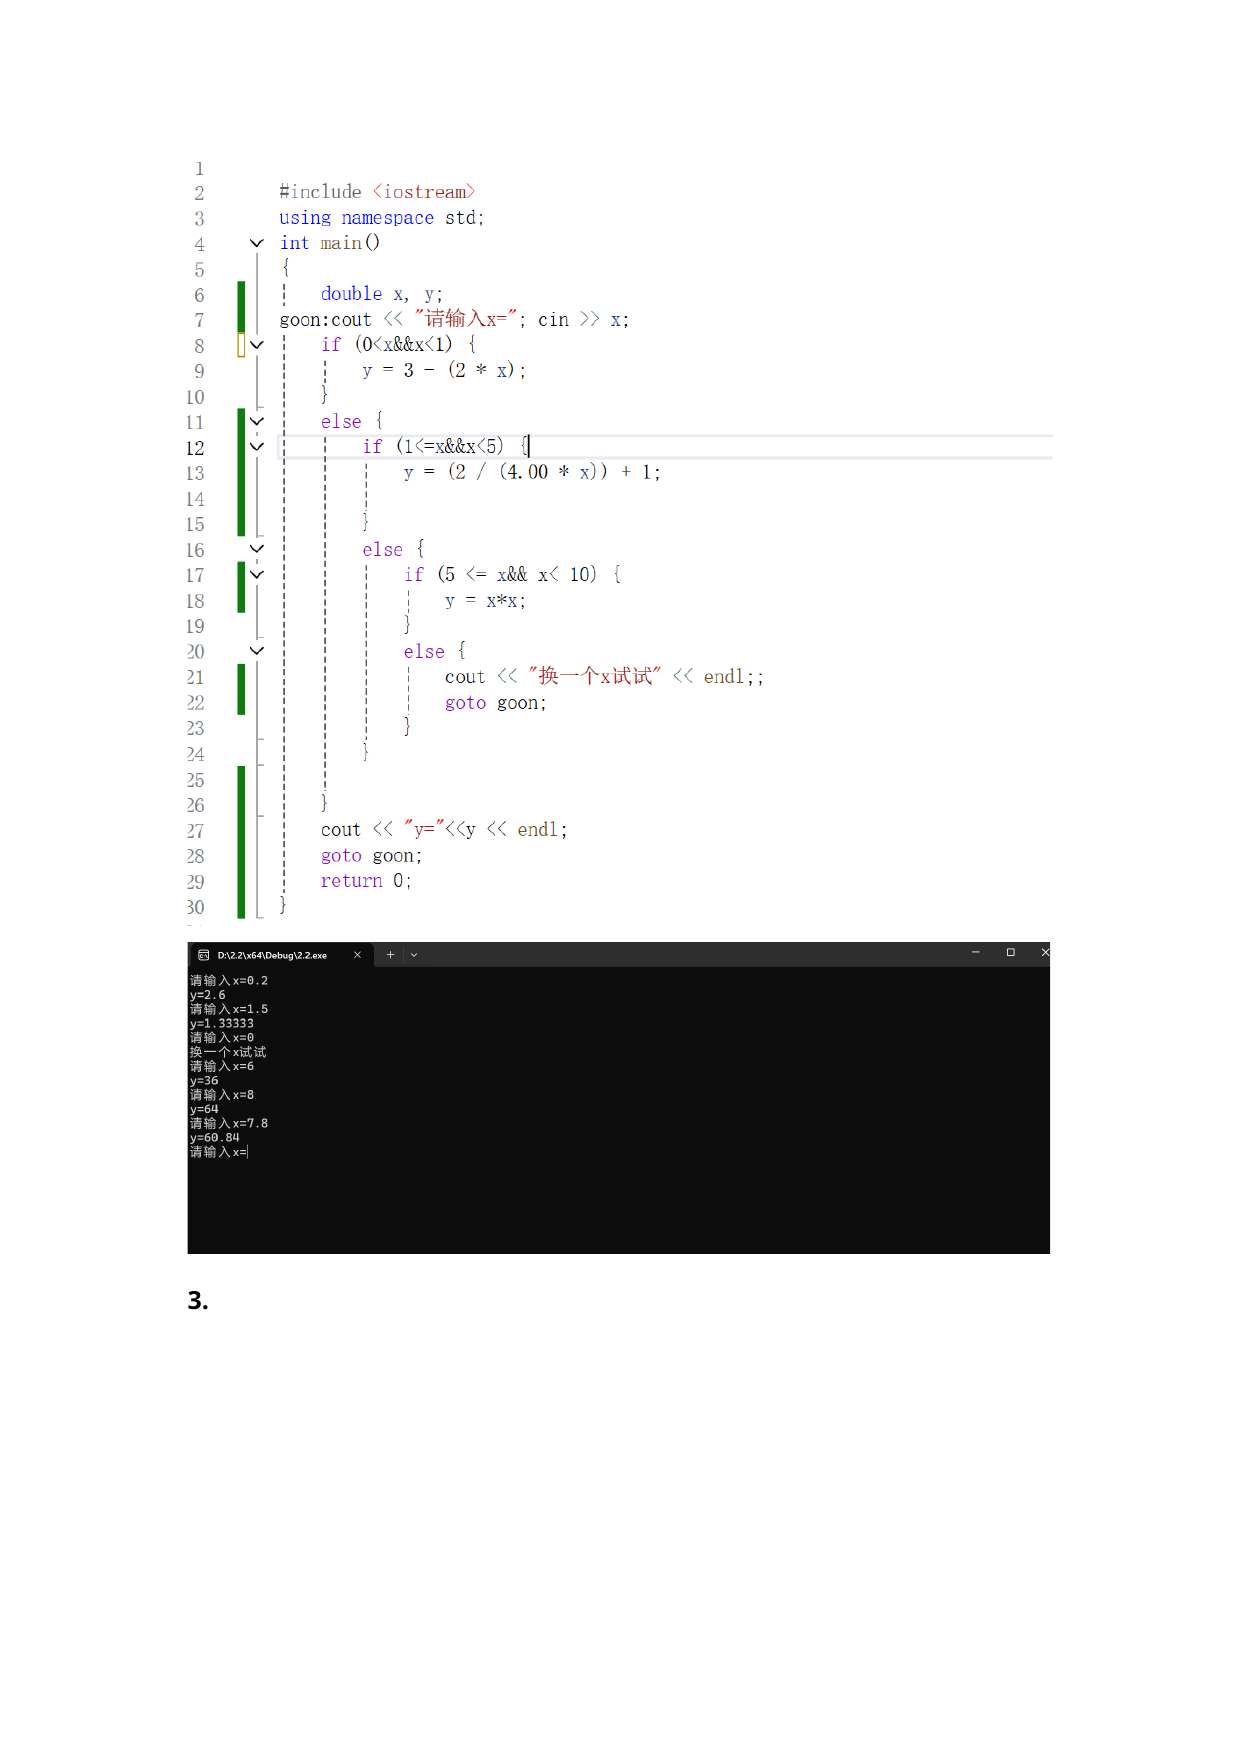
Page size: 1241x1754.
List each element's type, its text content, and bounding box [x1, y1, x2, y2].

text 3. [187, 1267, 1053, 1332]
picture [187, 942, 1051, 1254]
picture [187, 162, 1053, 926]
